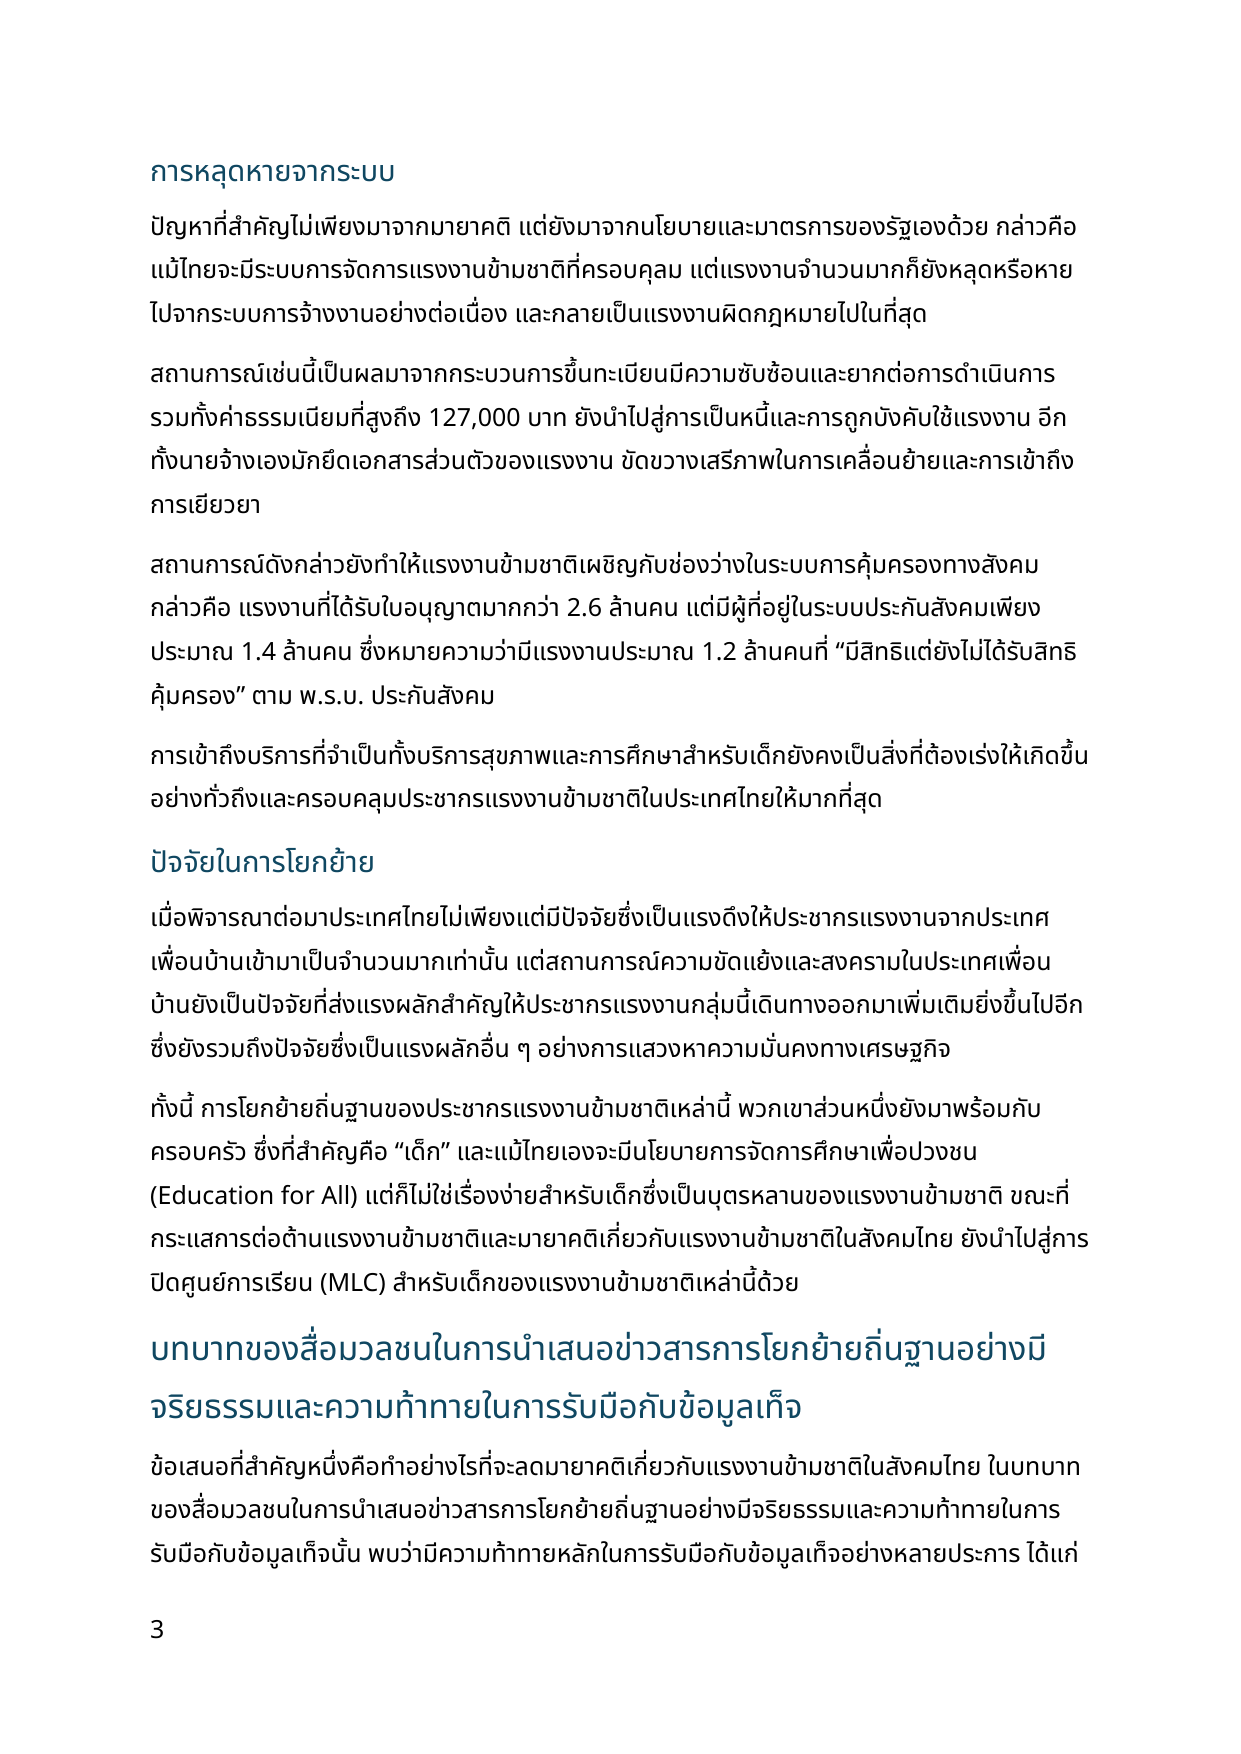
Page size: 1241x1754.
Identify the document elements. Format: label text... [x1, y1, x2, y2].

text การเข้าถึงบริการที่จำเป็นทั้งบริการสุขภาพและการศึกษาสำหรับเด็กยังคงเป็นสิ่งที่ต้องเร่งให้เกิดขึ้นอย่างทั่วถึงและครอบคลุมประชากรแรงงานข้ามชาติในประเทศไทยให้มากที่สุด [150, 738, 1090, 819]
text เมื่อพิจารณาต่อมาประเทศไทยไม่เพียงแต่มีปัจจัยซึ่งเป็นแรงดึงให้ประชากรแรงงานจากประเทศเพื่อนบ้านเข้ามาเป็นจำนวนมากเท่านั้น แต่สถานการณ์ความขัดแย้งและสงครามในประเทศเพื่อนบ้านยังเป็นปัจจัยที่ส่งแรงผลักสำคัญให้ประชากรแรงงานกลุ่มนี้เดินทางออกมาเพิ่มเติมยิ่งขึ้นไปอีก ซึ่งยังรวมถึงปัจจัยซึ่งเป็นแรงผลักอื่น ๆ อย่างการแสวงหาความมั่นคงทางเศรษฐกิจ [150, 900, 1090, 1068]
subtitle การหลุดหายจากระบบ [150, 150, 1090, 194]
text ข้อเสนอที่สำคัญหนึ่งคือทำอย่างไรที่จะลดมายาคติเกี่ยวกับแรงงานข้ามชาติในสังคมไทย ในบทบาทของสื่อมวลชนในการนำเสนอข่าวสารการโยกย้ายถิ่นฐานอย่างมีจริยธรรมและความท้าทายในการรับมือกับข้อมูลเท็จนั้น พบว่ามีความท้าทายหลักในการรับมือกับข้อมูลเท็จอย่างหลายประการ ได้แก่ [150, 1449, 1090, 1574]
subtitle บทบาทของสื่อมวลชนในการนำเสนอข่าวสารการโยกย้ายถิ่นฐานอย่างมีจริยธรรมและความท้าทายในการรับมือกับข้อมูลเท็จ [150, 1325, 1090, 1433]
text ทั้งนี้ การโยกย้ายถิ่นฐานของประชากรแรงงานข้ามชาติเหล่านี้ พวกเขาส่วนหนึ่งยังมาพร้อมกับครอบครัว ซึ่งที่สำคัญคือ “เด็ก” และแม้ไทยเองจะมีนโยบายการจัดการศึกษาเพื่อปวงชน (Education for All) แต่ก็ไม่ใช่เรื่องง่ายสำหรับเด็กซึ่งเป็นบุตรหลานของแรงงานข้ามชาติ ขณะที่กระแสการต่อต้านแรงงานข้ามชาติและมายาคติเกี่ยวกับแรงงานข้ามชาติในสังคมไทย ยังนำไปสู่การปิดศูนย์การเรียน (MLC) สำหรับเด็กของแรงงานข้ามชาติเหล่านี้ด้วย [150, 1091, 1090, 1302]
text สถานการณ์เช่นนี้เป็นผลมาจากกระบวนการขึ้นทะเบียนมีความซับซ้อนและยากต่อการดำเนินการ รวมทั้งค่าธรรมเนียมที่สูงถึง 127,000 บาท ยังนำไปสู่การเป็นหนี้และการถูกบังคับใช้แรงงาน อีกทั้งนายจ้างเองมักยึดเอกสารส่วนตัวของแรงงาน ขัดขวางเสรีภาพในการเคลื่อนย้ายและการเข้าถึงการเยียวยา [150, 356, 1090, 524]
text สถานการณ์ดังกล่าวยังทำให้แรงงานข้ามชาติเผชิญกับช่องว่างในระบบการคุ้มครองทางสังคม กล่าวคือ แรงงานที่ได้รับใบอนุญาตมากกว่า 2.6 ล้านคน แต่มีผู้ที่อยู่ในระบบประกันสังคมเพียงประมาณ 1.4 ล้านคน ซึ่งหมายความว่ามีแรงงานประมาณ 1.2 ล้านคนที่ “มีสิทธิแต่ยังไม่ได้รับสิทธิคุ้มครอง” ตาม พ.ร.บ. ประกันสังคม [150, 547, 1090, 715]
subtitle ปัจจัยในการโยกย้าย [150, 841, 1090, 885]
text ปัญหาที่สำคัญไม่เพียงมาจากมายาคติ แต่ยังมาจากนโยบายและมาตรการของรัฐเองด้วย กล่าวคือ แม้ไทยจะมีระบบการจัดการแรงงานข้ามชาติที่ครอบคุลม แต่แรงงานจำนวนมากก็ยังหลุดหรือหายไปจากระบบการจ้างงานอย่างต่อเนื่อง และกลายเป็นแรงงานผิดกฎหมายไปในที่สุด [150, 209, 1090, 334]
